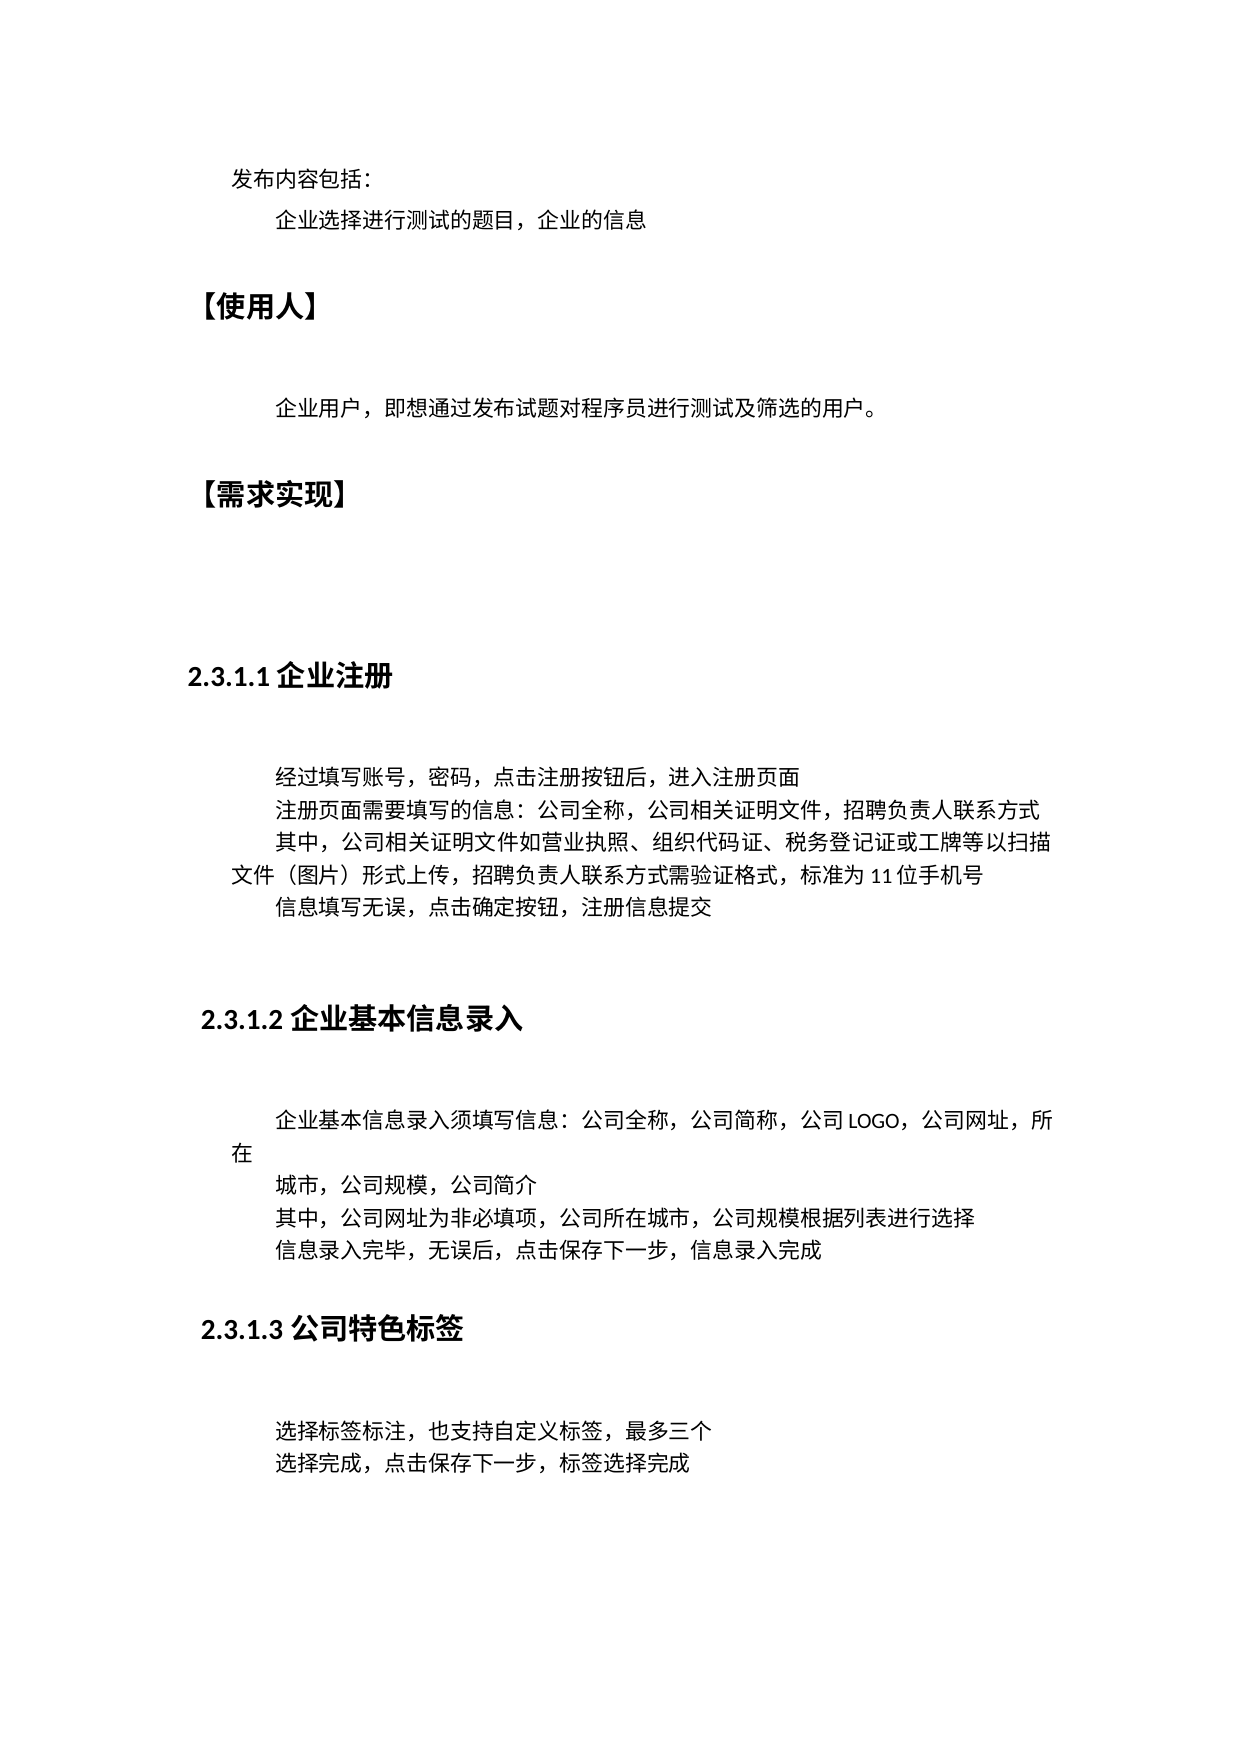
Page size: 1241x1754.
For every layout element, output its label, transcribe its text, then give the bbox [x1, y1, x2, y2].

subtitle 2.3.1.2 企业基本信息录入 [187, 984, 1053, 1049]
text 城市，公司规模，公司简介 [231, 1168, 1053, 1200]
subtitle 【使用人】 [187, 272, 1053, 337]
text 信息录入完毕，无误后，点击保存下一步，信息录入完成 [231, 1233, 1053, 1265]
text 企业选择进行测试的题目，企业的信息 [231, 202, 1053, 235]
text 企业用户，即想通过发布试题对程序员进行测试及筛选的用户。 [231, 391, 1053, 423]
text 选择完成，点击保存下一步，标签选择完成 [231, 1446, 1053, 1478]
text 其中，公司相关证明文件如营业执照、组织代码证、税务登记证或工牌等以扫描文件（图片）形式上传，招聘负责人联系方式需验证格式，标准为11位手机号 [231, 825, 1053, 890]
text 其中，公司网址为非必填项，公司所在城市，公司规模根据列表进行选择 [231, 1200, 1053, 1233]
text 发布内容包括： [187, 162, 1053, 194]
text 信息填写无误，点击确定按钮，注册信息提交 [231, 890, 1053, 922]
subtitle 【需求实现】 [187, 460, 1053, 525]
subtitle 2.3.1.1 企业注册 [187, 641, 1053, 706]
text 经过填写账号，密码，点击注册按钮后，进入注册页面 [231, 760, 1053, 792]
text 企业基本信息录入须填写信息：公司全称，公司简称，公司LOGO，公司网址，所在 [231, 1103, 1053, 1168]
subtitle 2.3.1.3 公司特色标签 [187, 1294, 1053, 1359]
text 选择标签标注，也支持自定义标签，最多三个 [231, 1413, 1053, 1446]
text 注册页面需要填写的信息：公司全称，公司相关证明文件，招聘负责人联系方式 [231, 792, 1053, 825]
